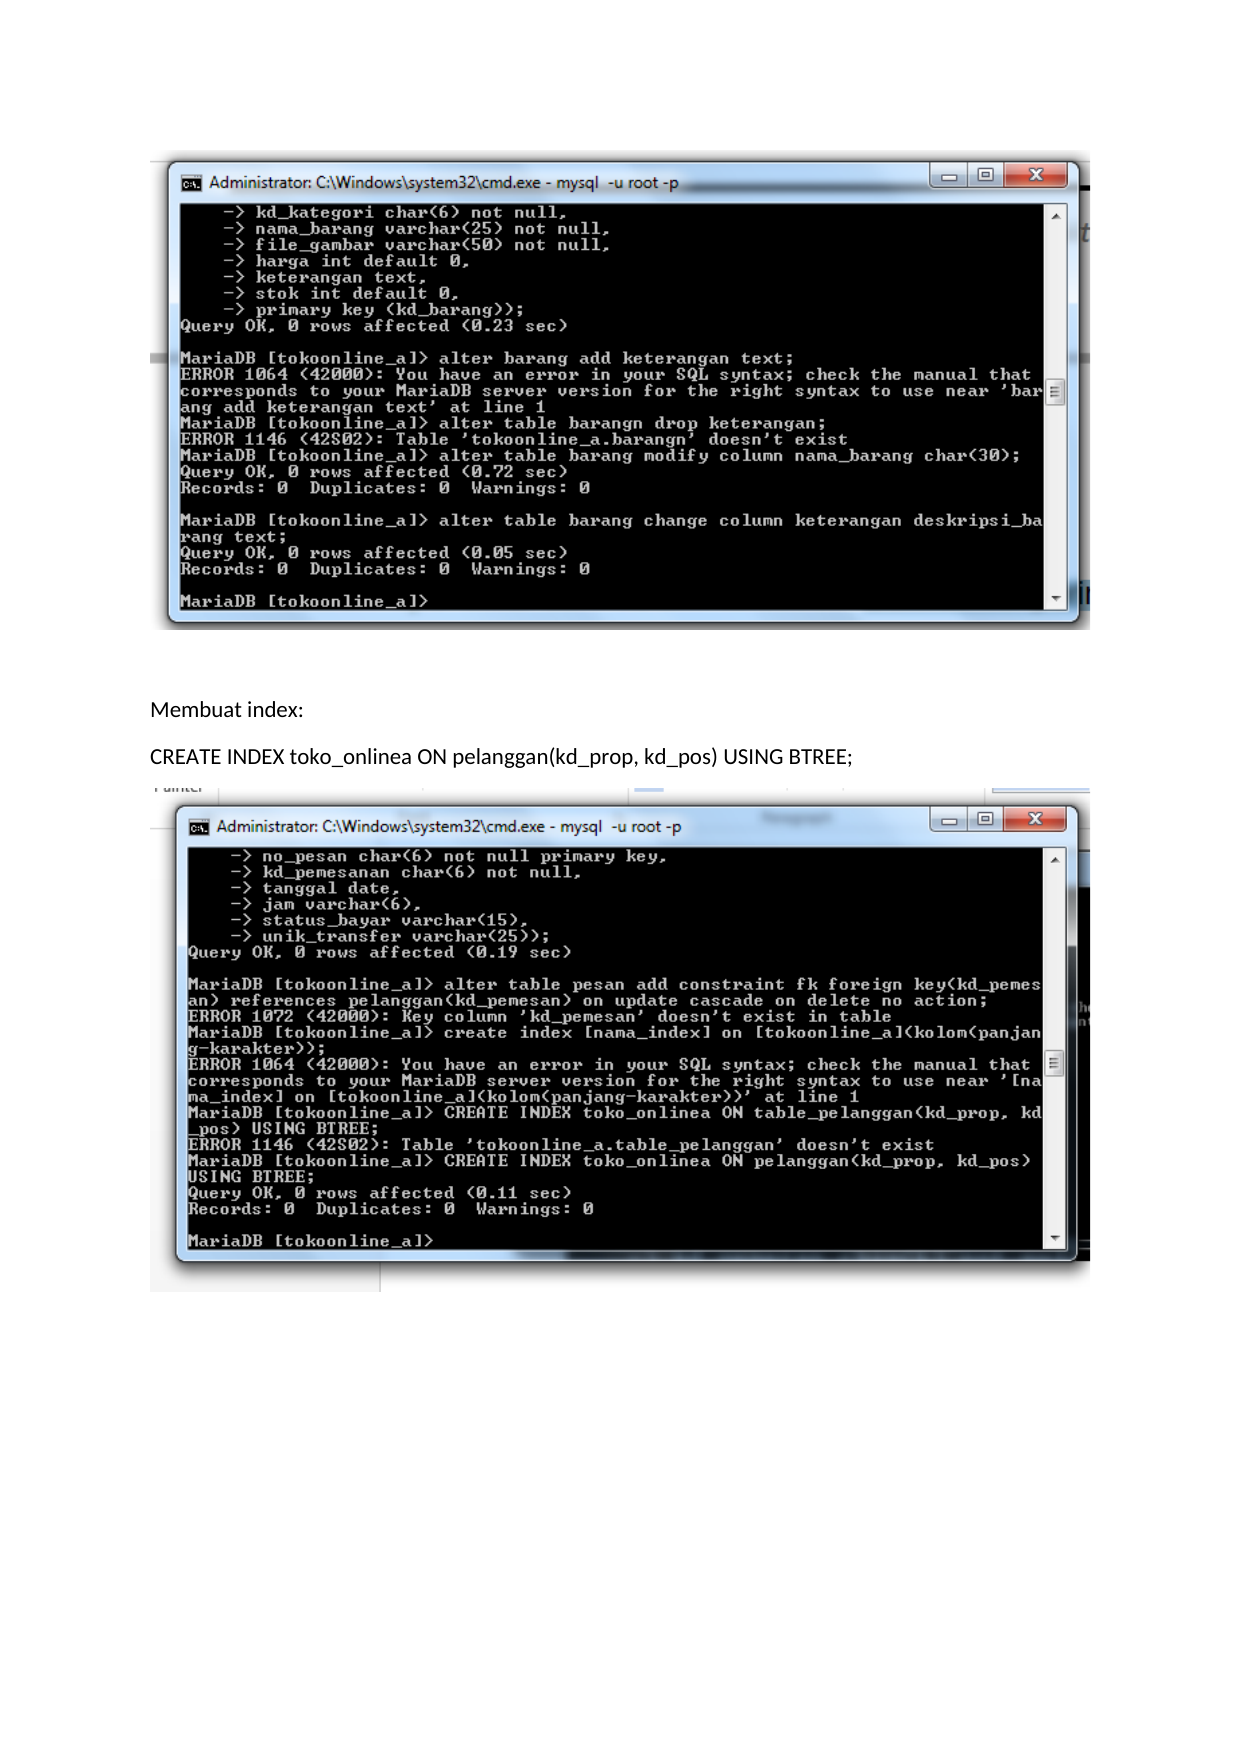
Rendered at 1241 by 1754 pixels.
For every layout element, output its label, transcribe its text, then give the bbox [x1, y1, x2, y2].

text Membuat index: [150, 695, 1090, 723]
picture [150, 150, 1091, 630]
text CREATE INDEX toko_onlinea ON pelanggan(kd_prop, kd_pos) USING BTREE; [150, 742, 1090, 770]
picture [150, 788, 1091, 1292]
